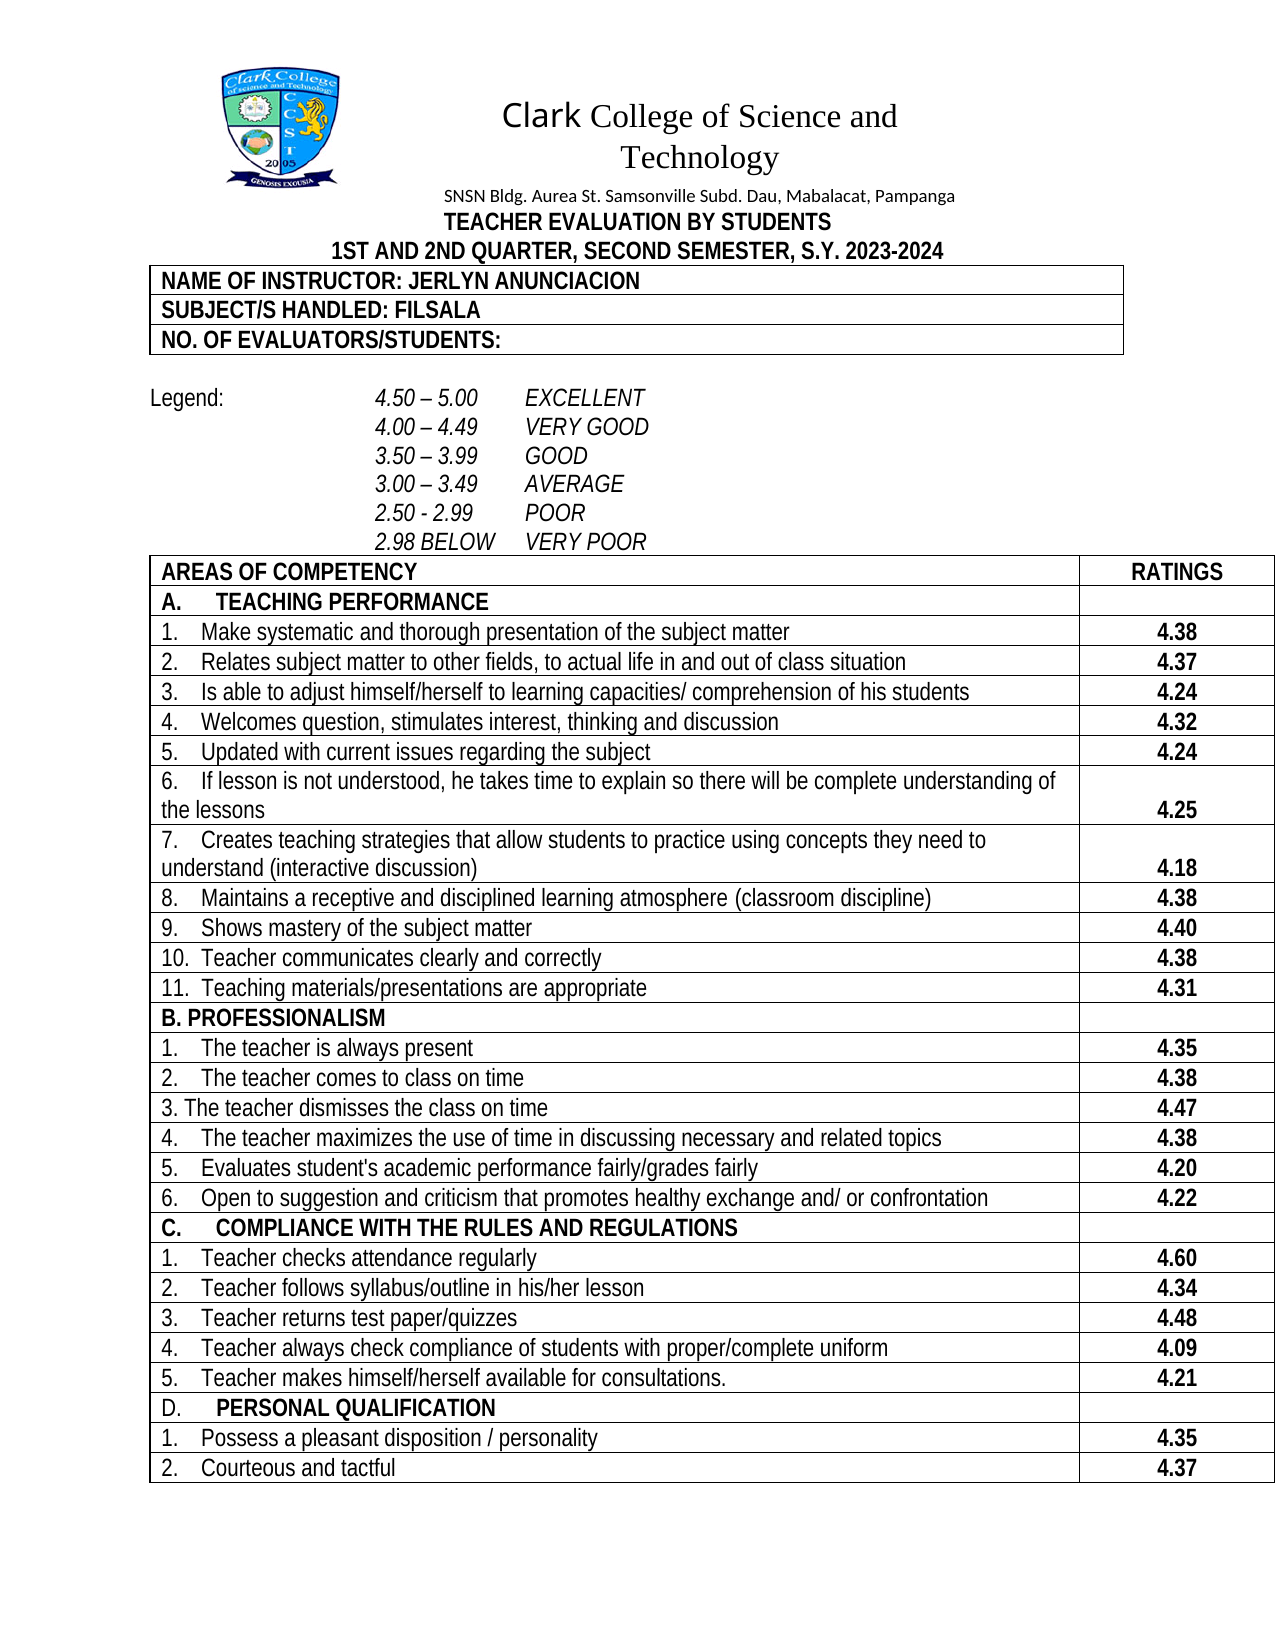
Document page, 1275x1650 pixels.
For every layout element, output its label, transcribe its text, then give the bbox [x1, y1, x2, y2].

text TEACHER EVALUATION BY STUDENTS [150, 207, 1125, 236]
table_cell 4.35 [1080, 1033, 1274, 1062]
table_cell 4.20 [1080, 1153, 1274, 1182]
table_cell 1. Teacher checks attendance regularly [151, 1243, 1079, 1272]
table_cell 4.22 [1080, 1183, 1274, 1212]
table_cell 4.47 [1080, 1093, 1274, 1122]
table_cell 1. Make systematic and thorough presentation of the subject matter [151, 616, 1079, 645]
table_cell 4.38 [1080, 1123, 1274, 1152]
table_cell 4.24 [1080, 736, 1274, 765]
table_cell 4.40 [1080, 913, 1274, 942]
table_cell 1. The teacher is always present [151, 1033, 1079, 1062]
table_cell 4. Teacher always check compliance of students with proper/complete uniform [151, 1333, 1079, 1362]
table_cell C. COMPLIANCE WITH THE RULES AND REGULATIONS [151, 1213, 1079, 1242]
table_cell [1080, 1213, 1274, 1242]
table_cell 1. Possess a pleasant disposition / personality [151, 1423, 1079, 1452]
table_cell 5. Evaluates student's academic performance fairly/grades fairly [151, 1153, 1079, 1182]
table_cell 4.09 [1080, 1333, 1274, 1362]
table_cell 4.38 [1080, 616, 1274, 645]
text 3.00 – 3.49 AVERAGE [150, 469, 1125, 498]
table_cell 9. Shows mastery of the subject matter [151, 913, 1079, 942]
table_cell PROFESSIONALISM [151, 1003, 1079, 1032]
table_cell SUBJECT/S HANDLED: FILSALA [151, 295, 1123, 324]
table_header AREAS OF COMPETENCY [151, 556, 1079, 585]
table_cell 11. Teaching materials/presentations are appropriate [151, 973, 1079, 1002]
table_cell 3. The teacher dismisses the class on time [151, 1093, 1079, 1122]
text 2.98 BELOW VERY POOR [150, 527, 1125, 555]
table_cell [1080, 1393, 1274, 1422]
table_cell 4.38 [1080, 883, 1274, 912]
table_cell 7. Creates teaching strategies that allow students to practice using concepts they need to understand (interactive discussion) [151, 825, 1079, 882]
table_cell 4.18 [1080, 825, 1274, 882]
table_header RATINGS [1080, 556, 1274, 585]
table_cell 2. Relates subject matter to other fields, to actual life in and out of class situation [151, 646, 1079, 675]
table_cell NO. OF EVALUATORS/STUDENTS: [151, 325, 1123, 354]
table_cell 4.35 [1080, 1423, 1274, 1452]
table_cell 4.48 [1080, 1303, 1274, 1332]
table_cell [1080, 1003, 1274, 1032]
table_cell 4.60 [1080, 1243, 1274, 1272]
table_cell 4.34 [1080, 1273, 1274, 1302]
table_cell 4.37 [1080, 1453, 1274, 1482]
table_cell 2. Courteous and tactful [151, 1453, 1079, 1482]
table_cell 8. Maintains a receptive and disciplined learning atmosphere (classroom discipline) [151, 883, 1079, 912]
table_cell 5. Teacher makes himself/herself available for consultations. [151, 1363, 1079, 1392]
table_cell A. TEACHING PERFORMANCE [151, 586, 1079, 615]
table_cell 3. Is able to adjust himself/herself to learning capacities/ comprehension of his students [151, 676, 1079, 705]
table_cell 4.25 [1080, 766, 1274, 823]
table_cell 4. Welcomes question, stimulates interest, thinking and discussion [151, 706, 1079, 735]
picture [216, 57, 342, 198]
text 4.00 – 4.49 VERY GOOD [150, 412, 1125, 441]
table_cell 2. The teacher comes to class on time [151, 1063, 1079, 1092]
table_cell 3. Teacher returns test paper/quizzes [151, 1303, 1079, 1332]
table_cell 5. Updated with current issues regarding the subject [151, 736, 1079, 765]
table_cell 4.31 [1080, 973, 1274, 1002]
table_cell 6. If lesson is not understood, he takes time to explain so there will be complete understanding of the lessons [151, 766, 1079, 823]
table_cell D. PERSONAL QUALIFICATION [151, 1393, 1079, 1422]
table_cell 4.24 [1080, 676, 1274, 705]
table_cell 4. The teacher maximizes the use of time in discussing necessary and related topics [151, 1123, 1079, 1152]
text 1ST AND 2ND QUARTER, SECOND SEMESTER, S.Y. 2023-2024 [150, 236, 1125, 264]
table_cell 4.38 [1080, 943, 1274, 972]
table_cell 4.37 [1080, 646, 1274, 675]
text 3.50 – 3.99 GOOD [150, 441, 1125, 469]
table_cell 4.32 [1080, 706, 1274, 735]
text 2.50 - 2.99 POOR [150, 498, 1125, 527]
table_cell [1080, 586, 1274, 615]
text Legend: 4.50 – 5.00 EXCELLENT [150, 383, 1125, 412]
table_cell 6. Open to suggestion and criticism that promotes healthy exchange and/ or confrontation [151, 1183, 1079, 1212]
table_cell 2. Teacher follows syllabus/outline in his/her lesson [151, 1273, 1079, 1302]
table_cell 4.21 [1080, 1363, 1274, 1392]
table_cell 10. Teacher communicates clearly and correctly [151, 943, 1079, 972]
table_cell 4.38 [1080, 1063, 1274, 1092]
table_header NAME OF INSTRUCTOR: JERLYN ANUNCIACION [151, 266, 1123, 294]
